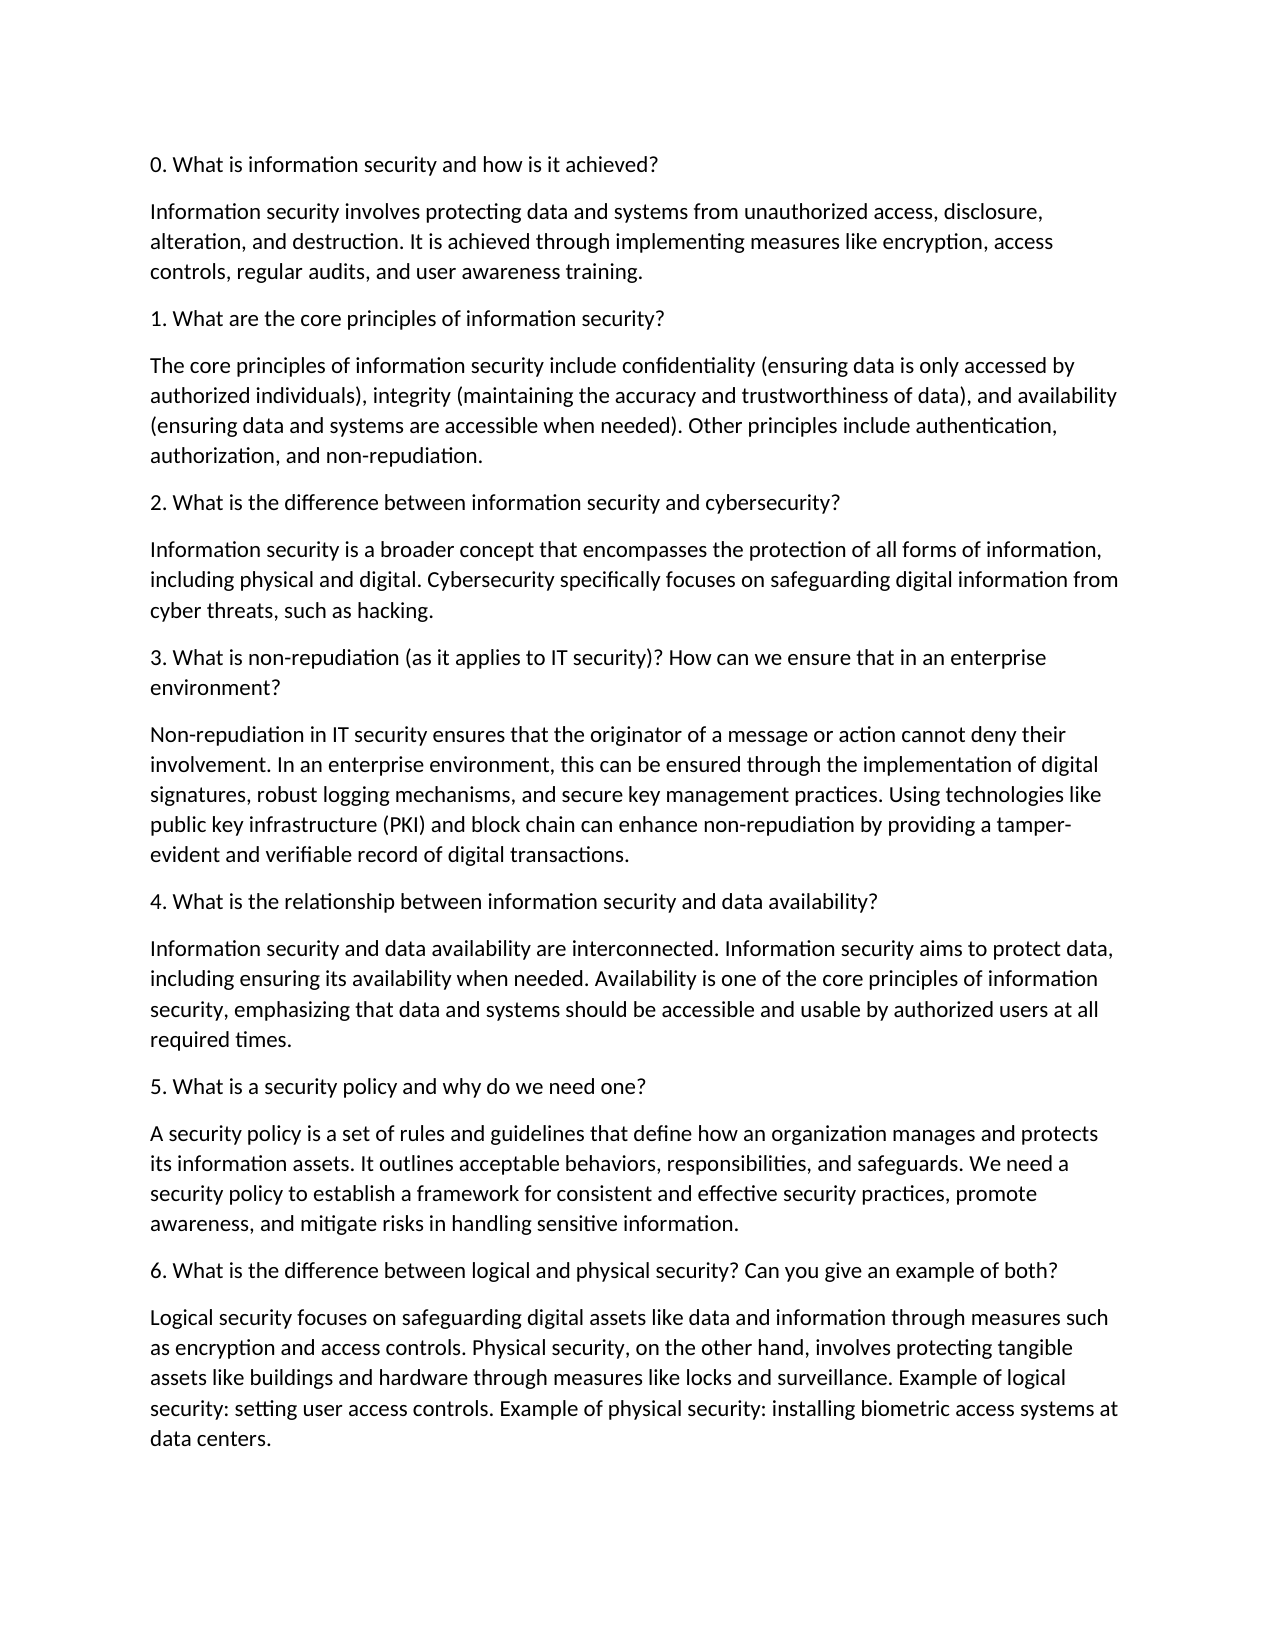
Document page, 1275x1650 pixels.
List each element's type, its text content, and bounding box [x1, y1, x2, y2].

text Non-repudiation in IT security ensures that the originator of a message or action cannot deny their involvement. In an enterprise environment, this can be ensured through the implementation of digital signatures, robust logging mechanisms, and secure key management practices. Using technologies like public key infrastructure (PKI) and block chain can enhance non-repudiation by providing a tamper-evident and verifiable record of digital transactions. [150, 720, 1125, 869]
text The core principles of information security include confidentiality (ensuring data is only accessed by authorized individuals), integrity (maintaining the accuracy and trustworthiness of data), and availability (ensuring data and systems are accessible when needed). Other principles include authentication, authorization, and non-repudiation. [150, 351, 1125, 470]
text Logical security focuses on safeguarding digital assets like data and information through measures such as encryption and access controls. Physical security, on the other hand, involves protecting tangible assets like buildings and hardware through measures like locks and surveillance. Example of logical security: setting user access controls. Example of physical security: installing biometric access systems at data centers. [150, 1303, 1125, 1452]
text 5. What is a security policy and why do we need one? [150, 1072, 1125, 1100]
text A security policy is a set of rules and guidelines that define how an organization manages and protects its information assets. It outlines acceptable behaviors, responsibilities, and safeguards. We need a security policy to establish a framework for consistent and effective security practices, promote awareness, and mitigate risks in handling sensitive information. [150, 1119, 1125, 1237]
text 4. What is the relationship between information security and data availability? [150, 887, 1125, 916]
text 0. What is information security and how is it achieved? [150, 150, 1125, 178]
text Information security involves protecting data and systems from unauthorized access, disclosure, alteration, and destruction. It is achieved through implementing measures like encryption, access controls, regular audits, and user awareness training. [150, 197, 1125, 285]
text 1. What are the core principles of information security? [150, 304, 1125, 332]
text 3. What is non-repudiation (as it applies to IT security)? How can we ensure that in an enterprise environment? [150, 643, 1125, 701]
text Information security and data availability are interconnected. Information security aims to protect data, including ensuring its availability when needed. Availability is one of the core principles of information security, emphasizing that data and systems should be accessible and usable by authorized users at all required times. [150, 934, 1125, 1053]
text 6. What is the difference between logical and physical security? Can you give an example of both? [150, 1256, 1125, 1284]
text Information security is a broader concept that encompasses the protection of all forms of information, including physical and digital. Cybersecurity specifically focuses on safeguarding digital information from cyber threats, such as hacking. [150, 535, 1125, 624]
text 2. What is the difference between information security and cybersecurity? [150, 488, 1125, 517]
